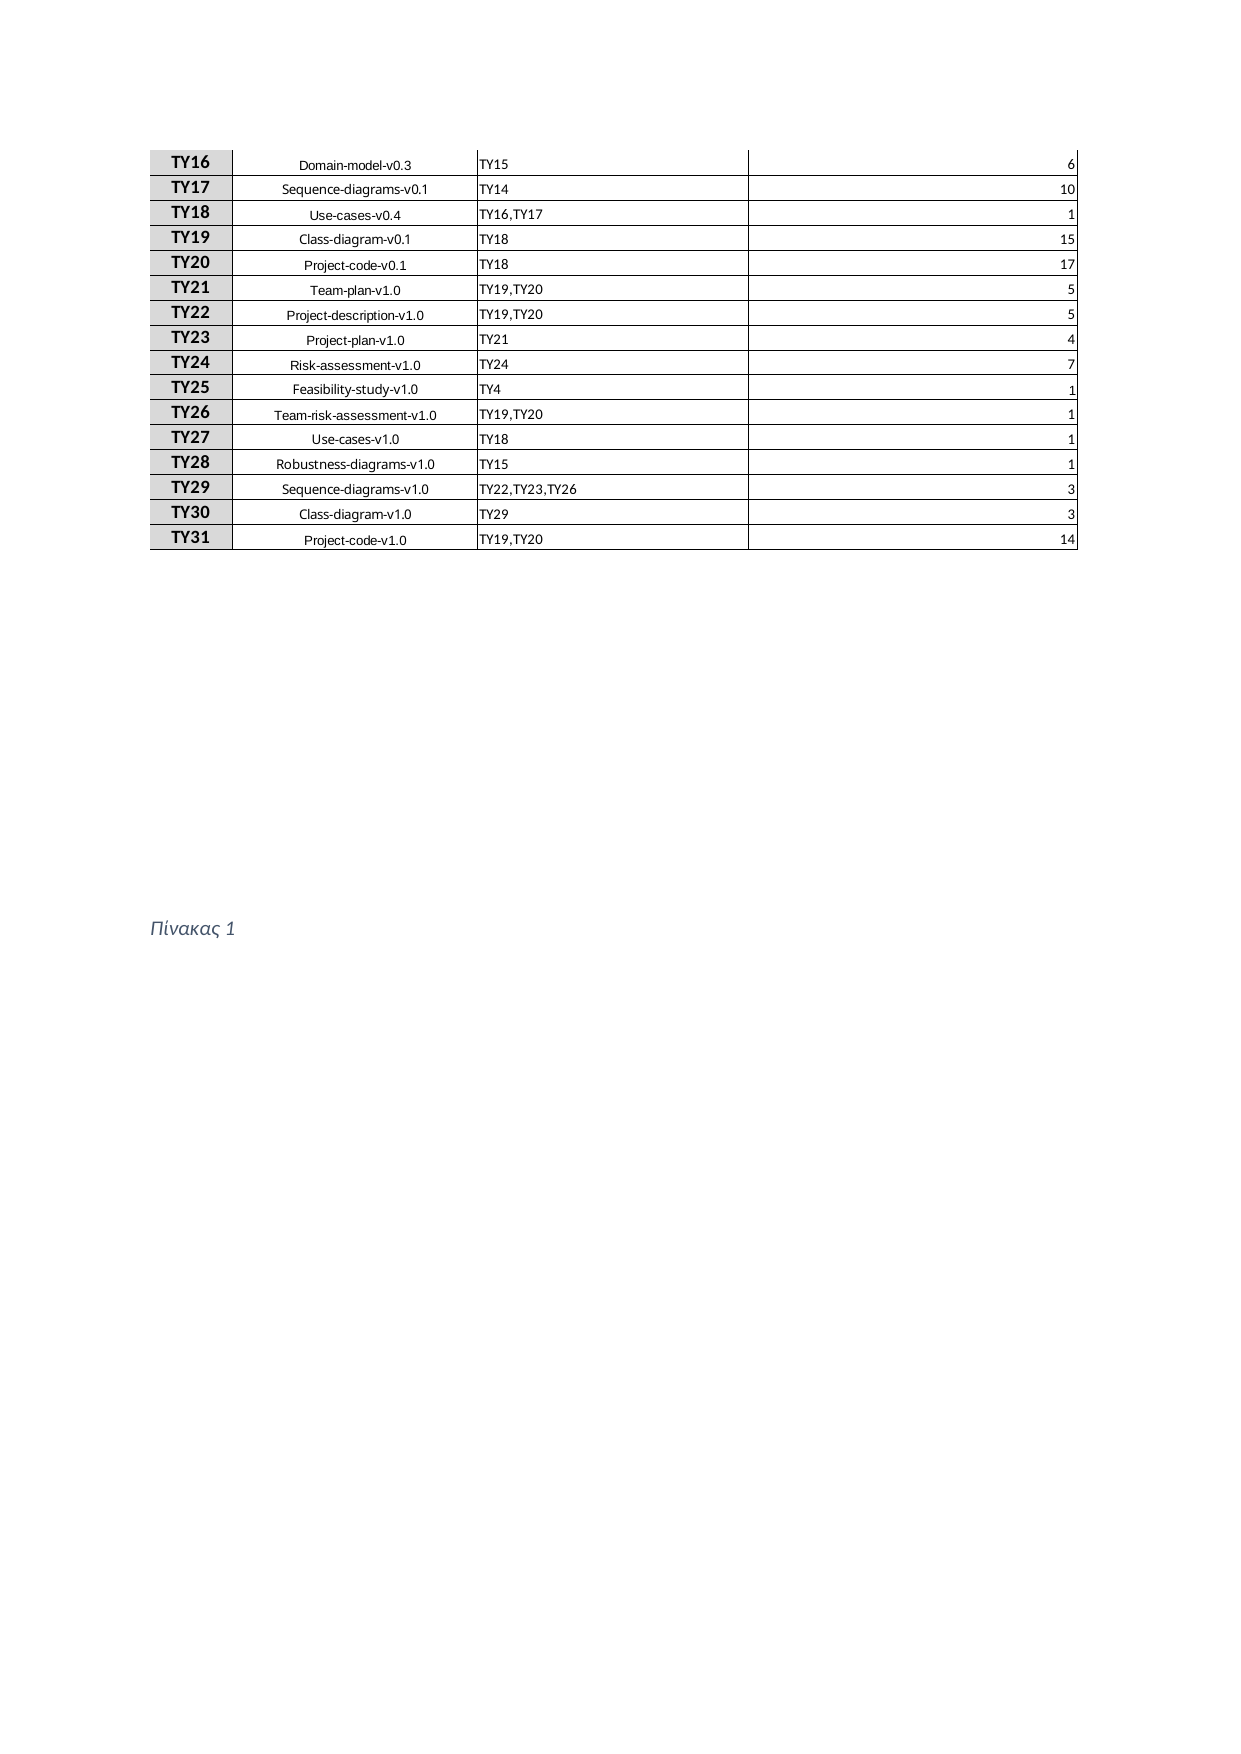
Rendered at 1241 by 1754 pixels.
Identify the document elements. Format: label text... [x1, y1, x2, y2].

text Πίνακας 1 [150, 915, 1090, 941]
